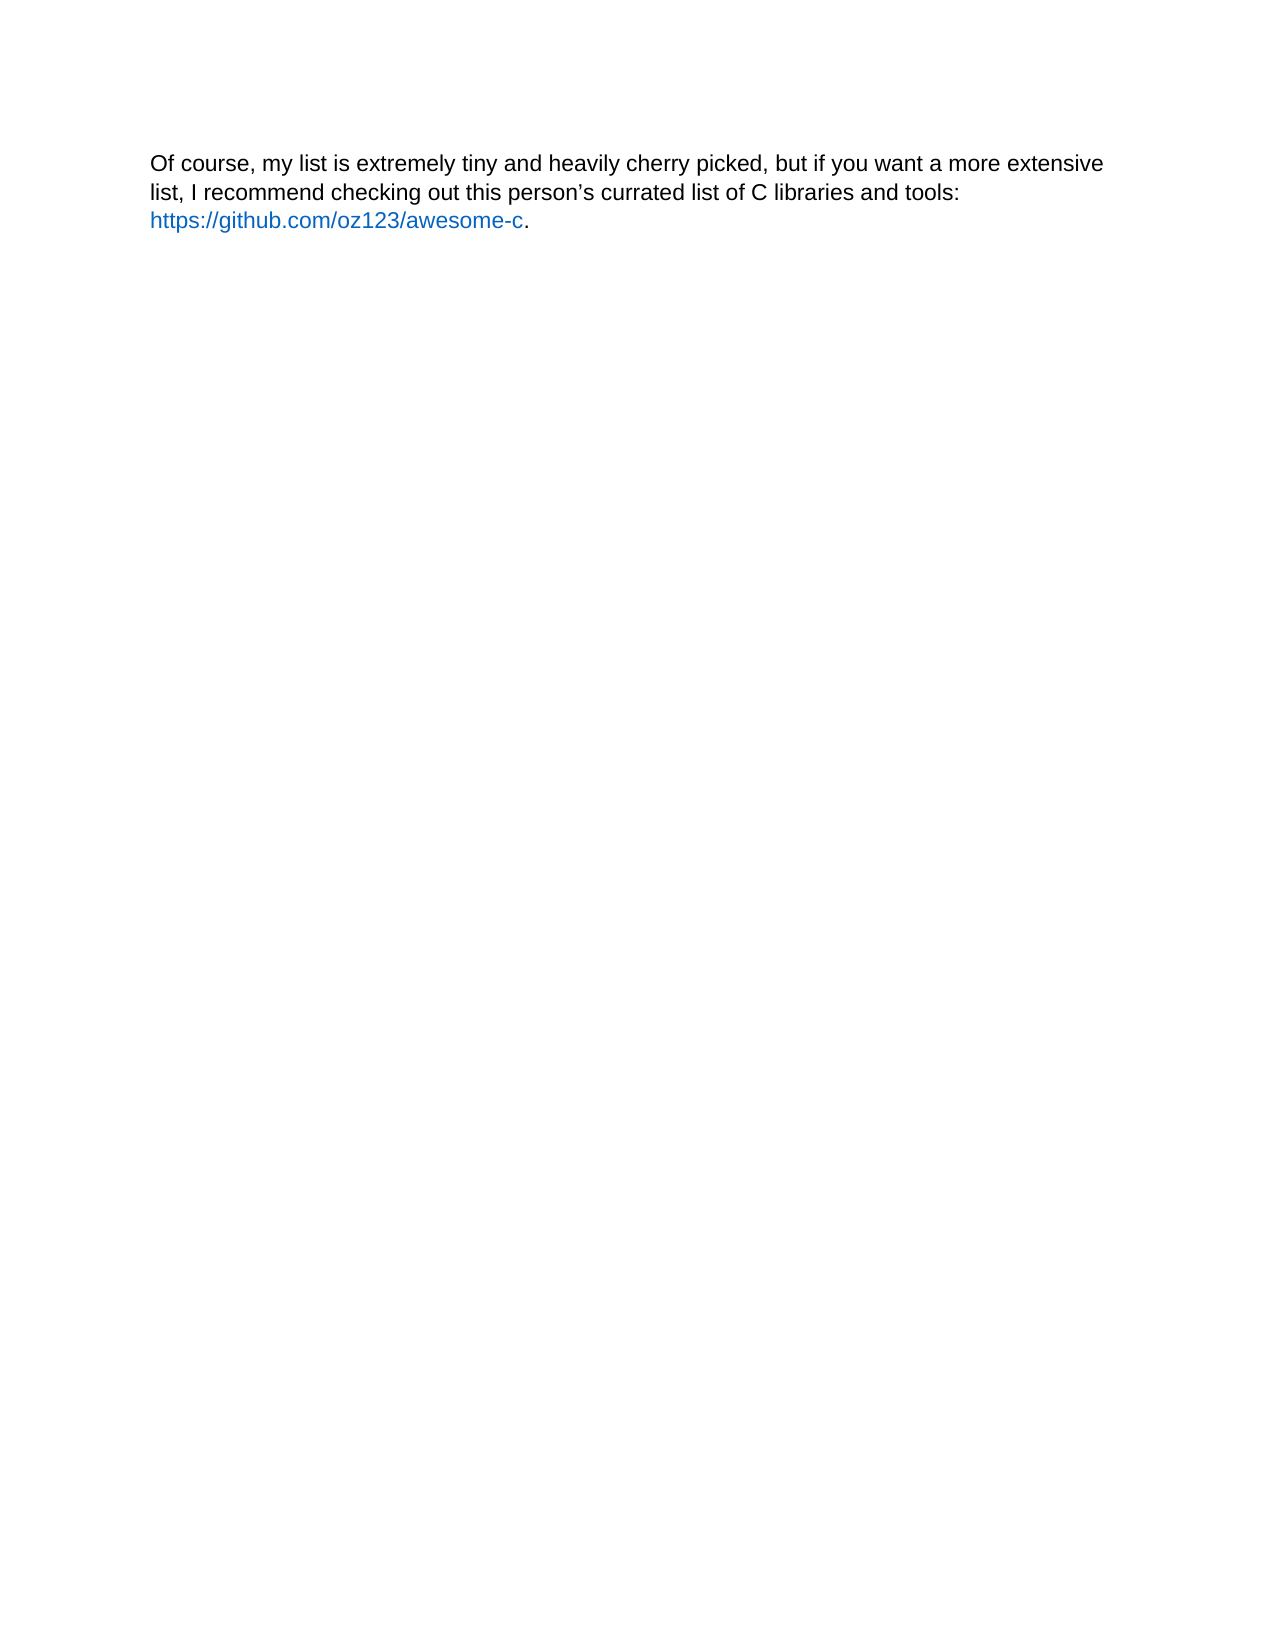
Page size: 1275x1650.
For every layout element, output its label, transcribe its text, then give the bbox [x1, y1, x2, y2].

list Of course, my list is extremely tiny and heavily cherry picked, but if you want a more extensive list, I recommend checking out this person’s currated list of C libraries and tools: https://github.com/oz123/awesome-c. [150, 150, 1125, 233]
